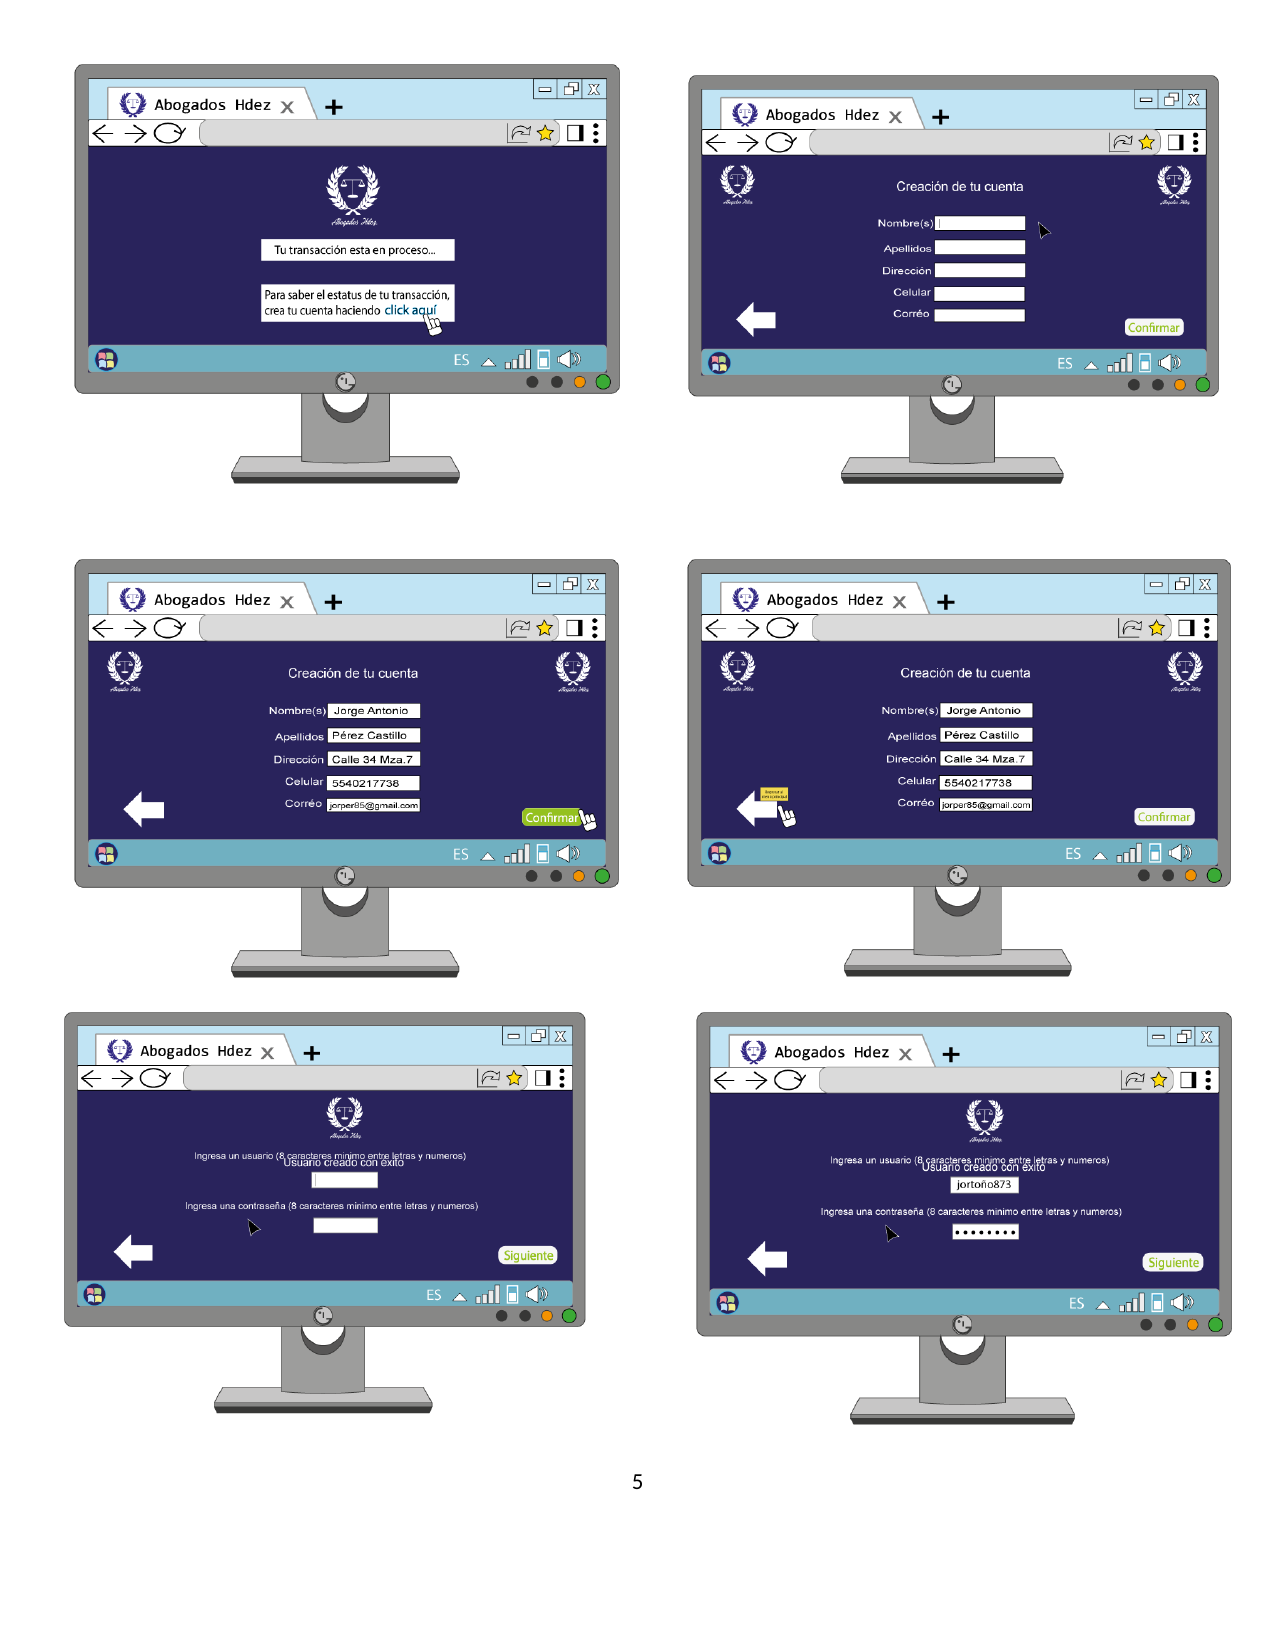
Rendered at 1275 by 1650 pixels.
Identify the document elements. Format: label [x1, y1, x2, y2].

picture [686, 1009, 1241, 1438]
picture [678, 72, 1228, 497]
picture [64, 60, 629, 497]
picture [677, 555, 1240, 990]
picture [64, 555, 628, 991]
picture [54, 1008, 594, 1426]
